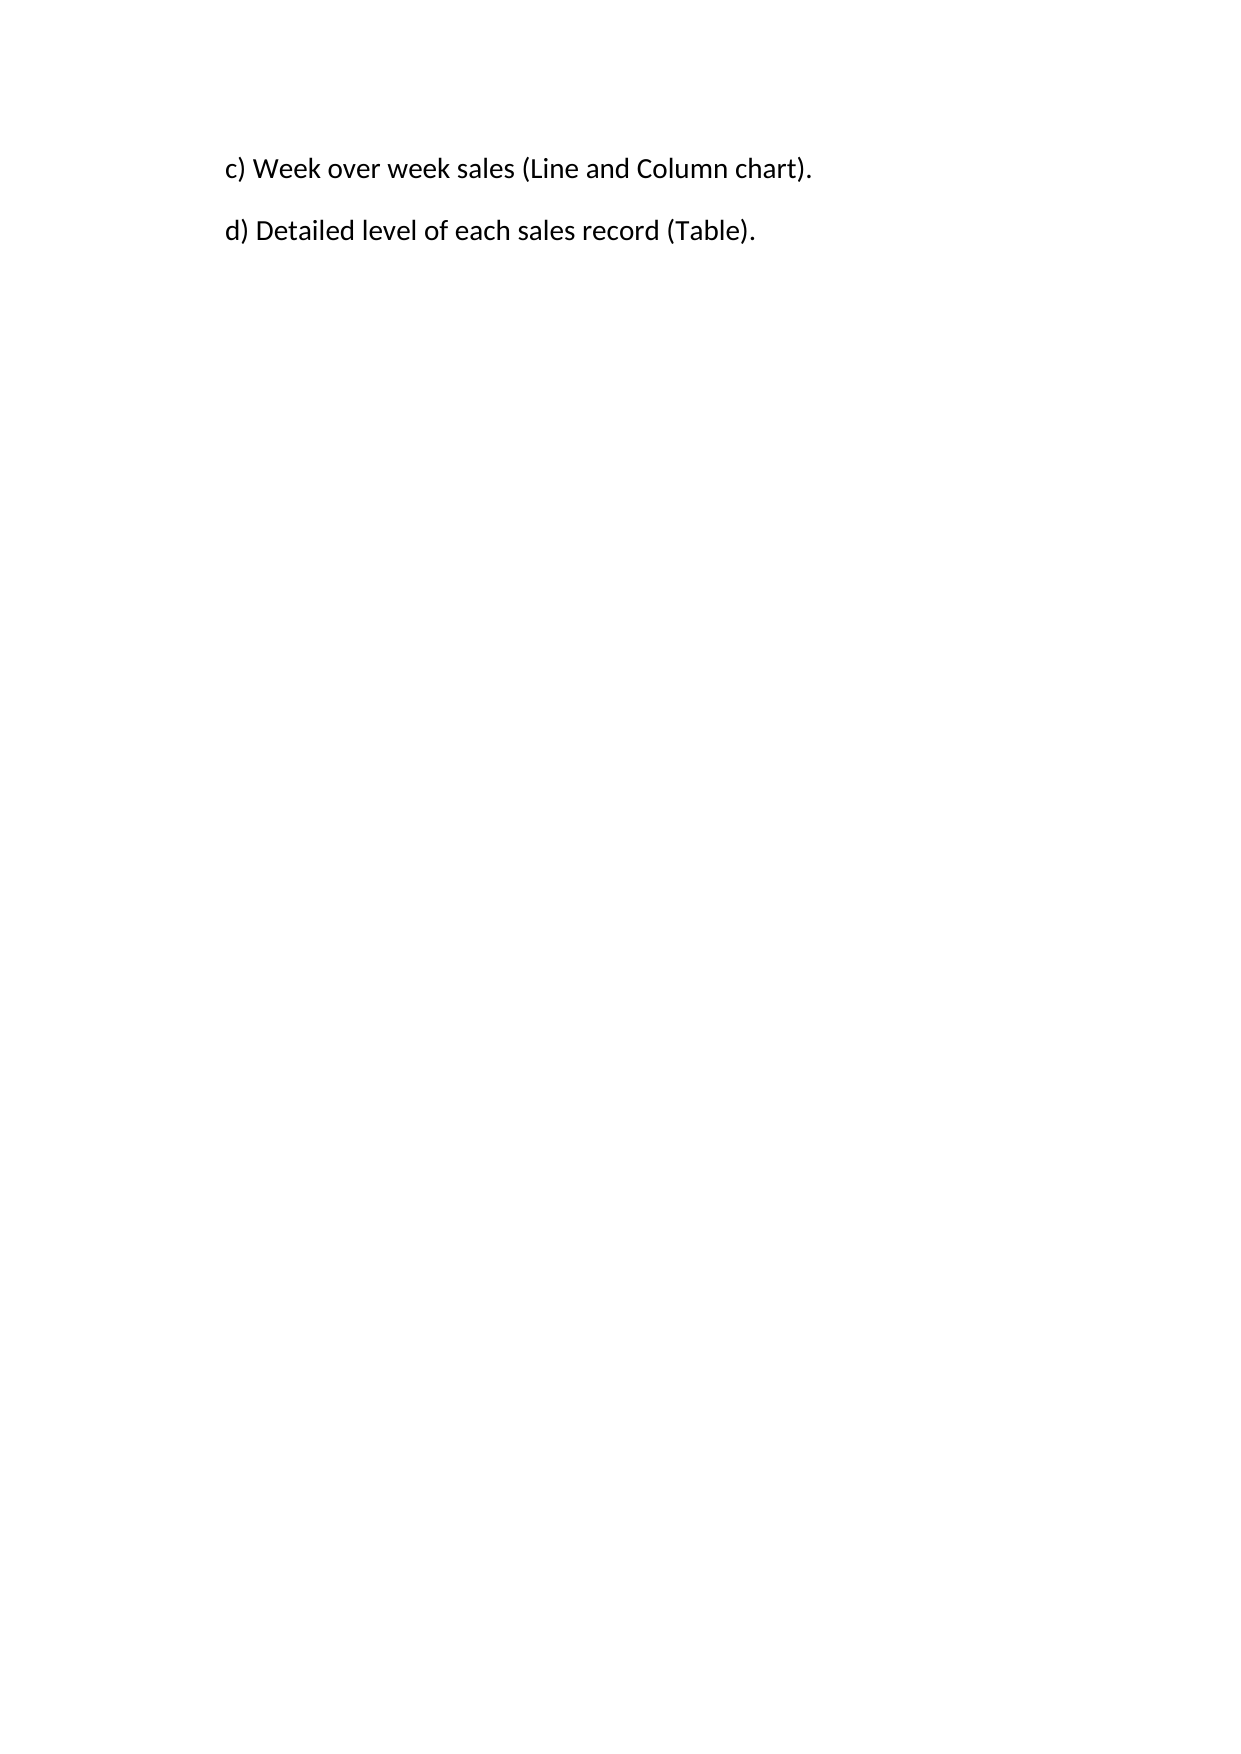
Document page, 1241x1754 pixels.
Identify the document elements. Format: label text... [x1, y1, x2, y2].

text d) Detailed level of each sales record (Table). [150, 212, 1090, 247]
text c) Week over week sales (Line and Column chart). [150, 150, 1090, 186]
